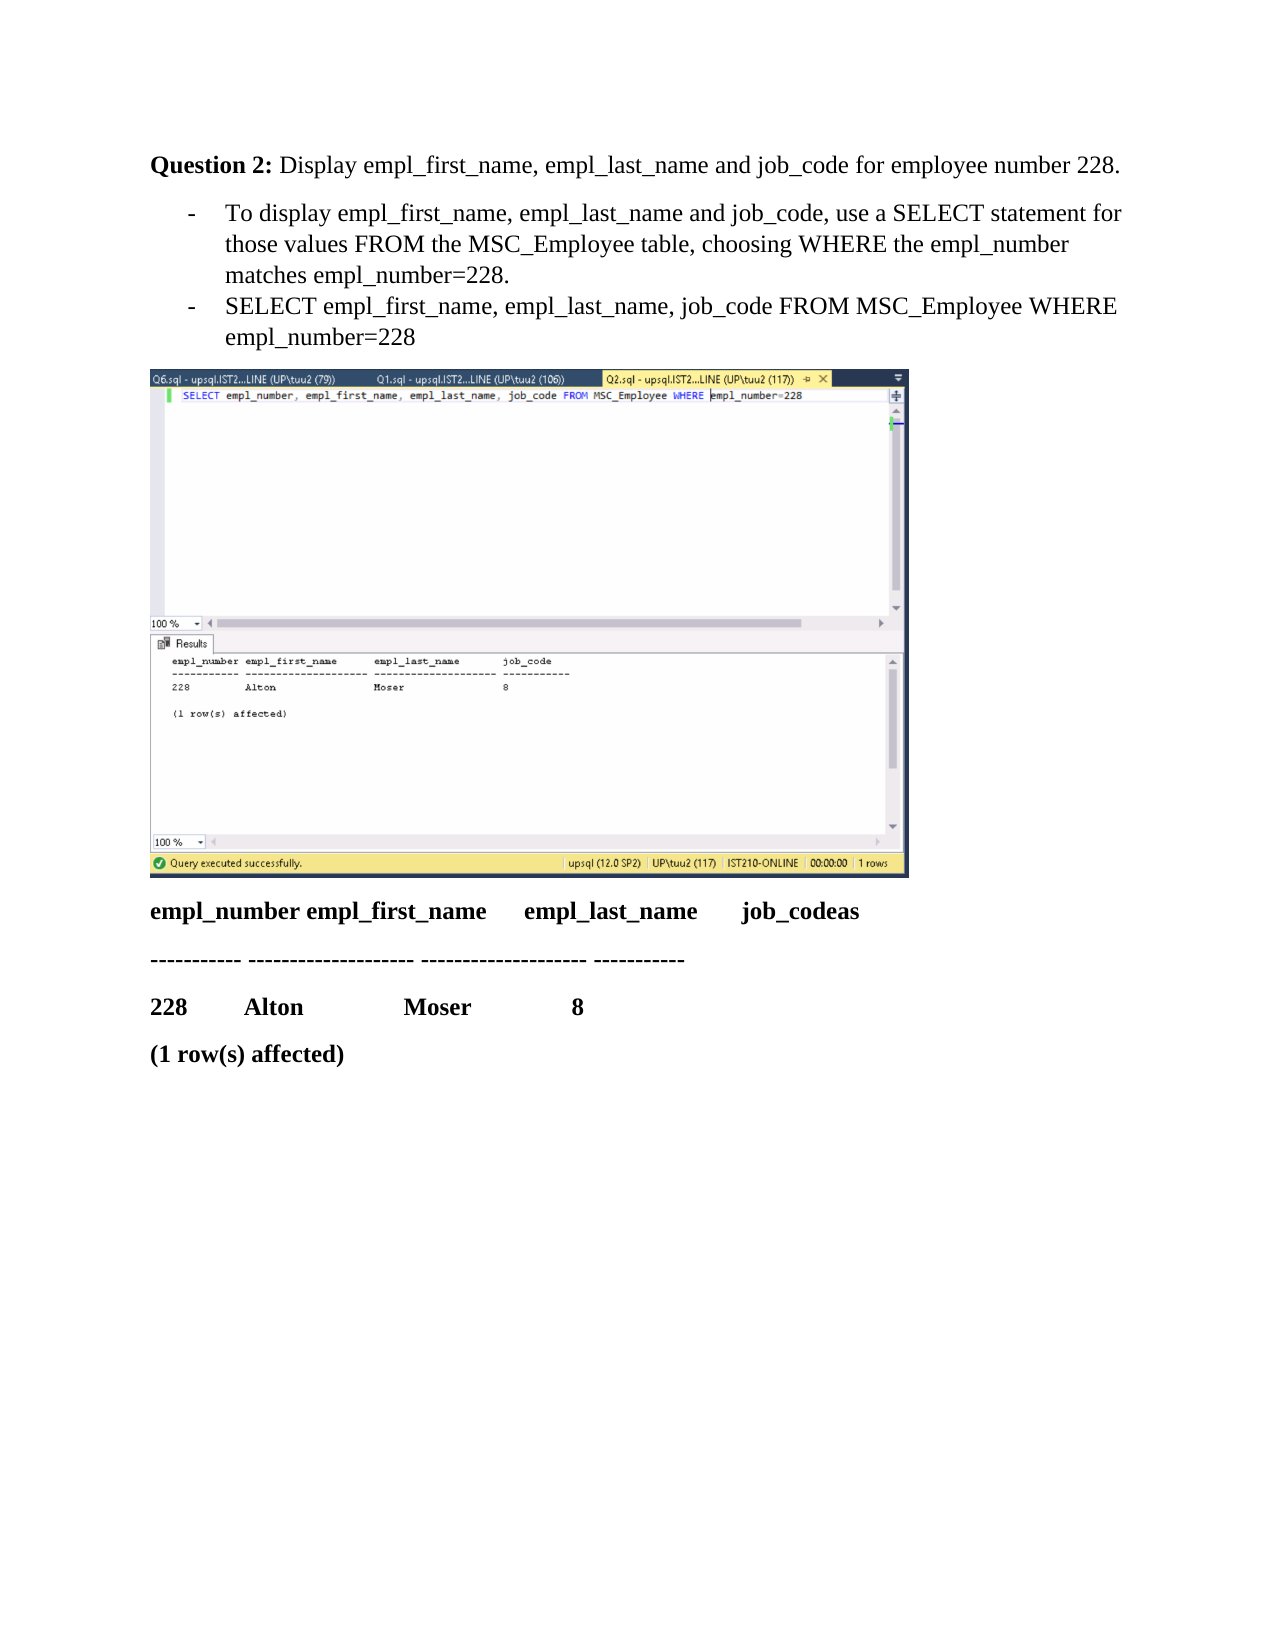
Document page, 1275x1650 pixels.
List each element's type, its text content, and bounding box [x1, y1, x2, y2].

list To display empl_first_name, empl_last_name and job_code, use a SELECT statement for those values FROM the MSC_Employee table, choosing WHERE the empl_number matches empl_number=228. [187, 198, 1125, 288]
text (1 row(s) affected) [150, 1039, 1125, 1068]
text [150, 150, 1125, 179]
text ----------- -------------------- -------------------- ----------- [150, 944, 1125, 973]
picture [150, 369, 909, 878]
text 228 Alton Moser 8 [150, 992, 1125, 1020]
text empl_number empl_first_name empl_last_name job_codeas [150, 896, 1125, 925]
list SELECT empl_first_name, empl_last_name, job_code FROM MSC_Employee WHERE empl_number=228 [187, 291, 1125, 351]
